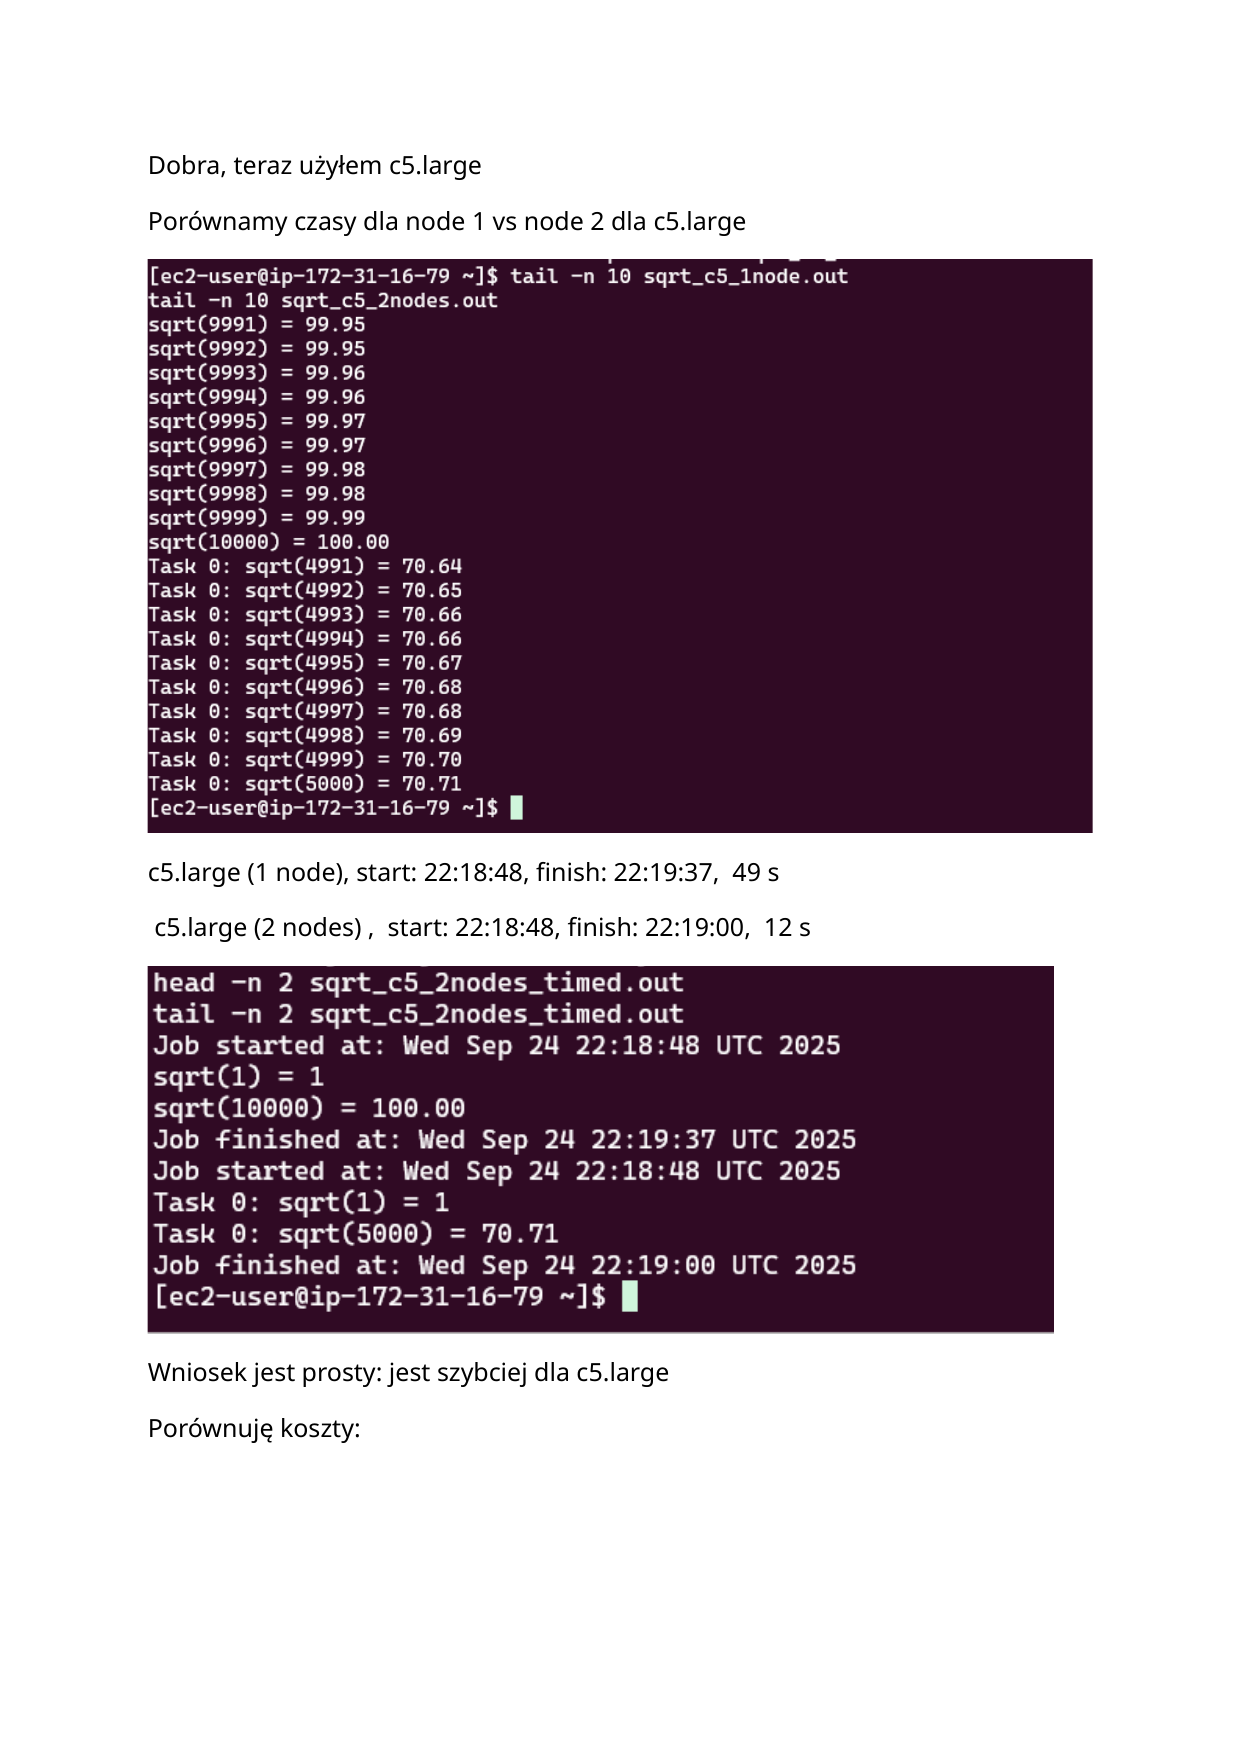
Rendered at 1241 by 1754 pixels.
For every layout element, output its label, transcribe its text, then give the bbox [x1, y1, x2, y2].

picture [147, 259, 1093, 833]
text c5.large (1 node), start: 22:18:48, finish: 22:19:37, 49 s [148, 854, 1093, 888]
text Porównamy czasy dla node 1 vs node 2 dla c5.large [148, 203, 1093, 237]
text c5.large (2 nodes) , start: 22:18:48, finish: 22:19:00, 12 s [148, 910, 1093, 944]
picture [147, 966, 1054, 1334]
text Dobra, teraz użyłem c5.large [148, 148, 1093, 182]
text Wniosek jest prosty: jest szybciej dla c5.large [148, 1355, 1093, 1389]
text Porównuję koszty: [148, 1411, 1093, 1445]
